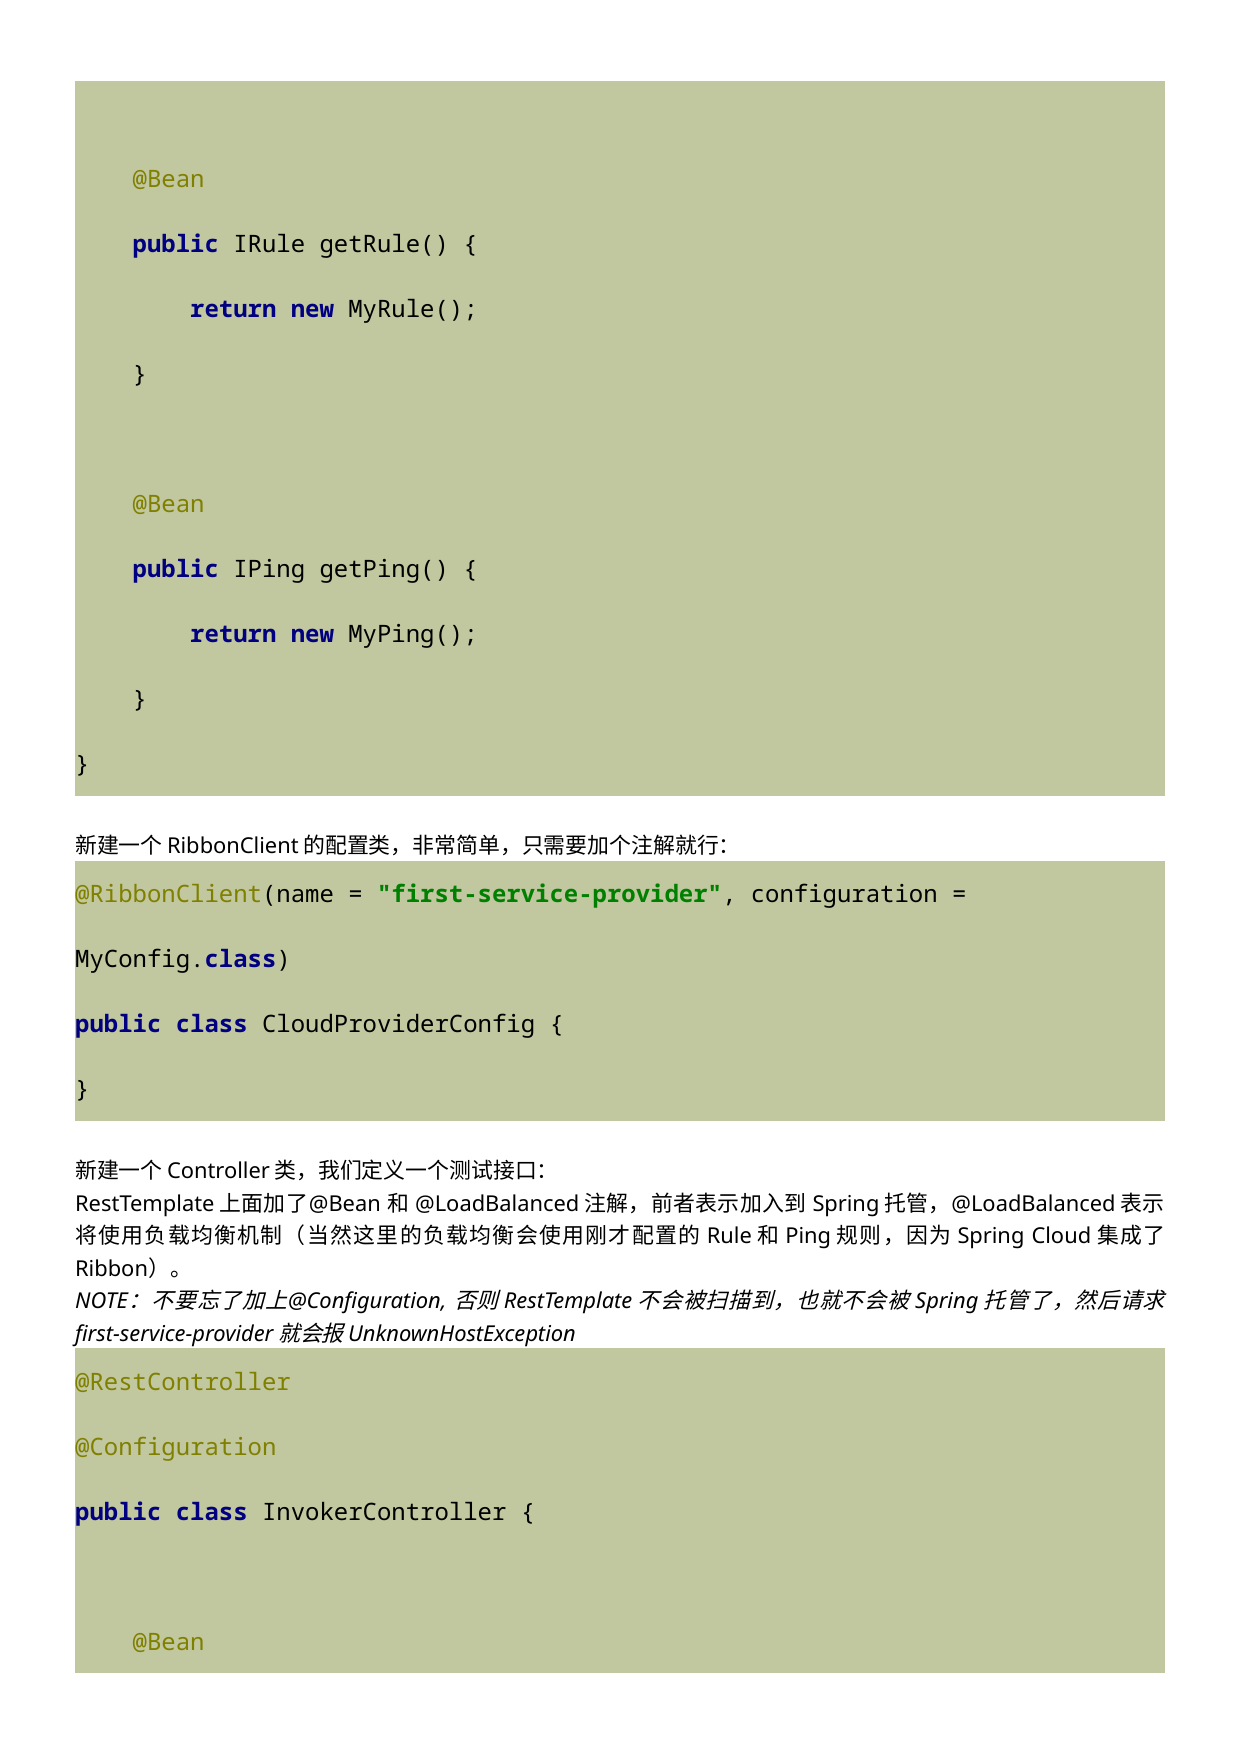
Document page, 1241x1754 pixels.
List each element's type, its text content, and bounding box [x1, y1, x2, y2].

text RestTemplate上面加了@Bean 和 @LoadBalanced注解，前者表示加入到Spring托管，@LoadBalanced表示将使用负载均衡机制（当然这里的负载均衡会使用刚才配置的Rule和Ping规则，因为Spring Cloud集成了Ribbon）。 [75, 1186, 1165, 1283]
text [75, 81, 1165, 796]
text 新建一个RibbonClient的配置类，非常简单，只需要加个注解就行： [75, 828, 1165, 861]
text 新建一个Controller类，我们定义一个测试接口： [75, 1153, 1165, 1186]
text @RibbonClient(name = "first-service-provider", configuration = MyConfig.class) public class CloudProviderConfig { } [75, 861, 1165, 1121]
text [75, 1348, 1165, 1673]
text NOTE：不要忘了加上@Configuration, 否则RestTemplate不会被扫描到，也就不会被Spring托管了，然后请求first-service-provider就会报UnknownHostException [75, 1283, 1165, 1348]
